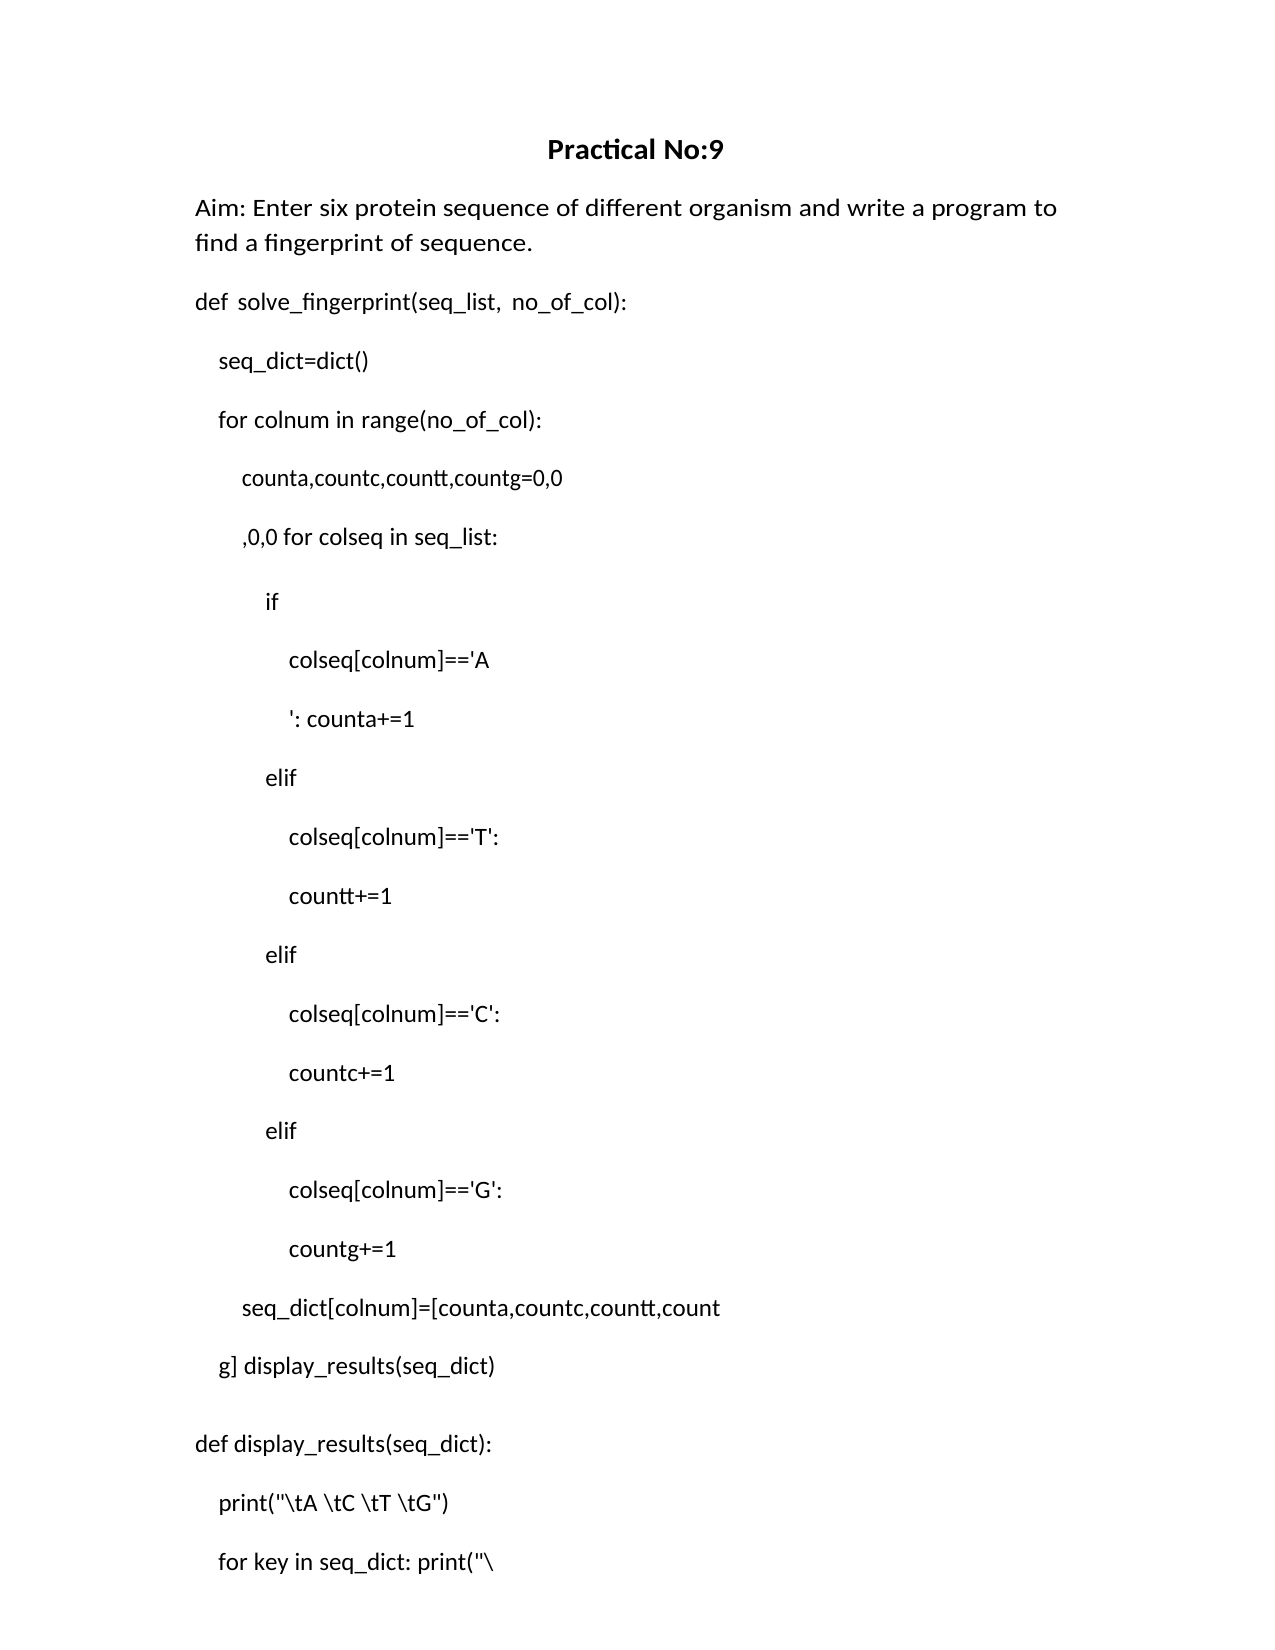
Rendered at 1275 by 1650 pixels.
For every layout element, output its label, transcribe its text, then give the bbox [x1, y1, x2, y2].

text for colnum in range(no_of_col): counta,countc,countt,countg=0,0,0,0 for colseq in seq_list: [218, 404, 566, 551]
text elif colseq[colnum]=='C': countc+=1 [265, 939, 513, 1087]
text Aim: Enter six protein sequence of different organism and write a program to find a fingerprint of sequence. [195, 192, 1092, 257]
text if colseq[colnum]=='A': counta+=1 [265, 586, 491, 734]
text def solve_fingerprint(seq_list, no_of_col): seq_dict=dict() [195, 287, 649, 376]
text def display_results(seq_dict): print("\tA \tC \tT \tG") [195, 1429, 513, 1518]
text seq_dict[colnum]=[counta,countc,countt,countg] display_results(seq_dict) [218, 1292, 725, 1381]
text elif colseq[colnum]=='T': countt+=1 [265, 762, 513, 911]
text elif colseq[colnum]=='G': countg+=1 [265, 1116, 513, 1264]
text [218, 1546, 649, 1577]
text Practical No:9 [545, 131, 726, 167]
